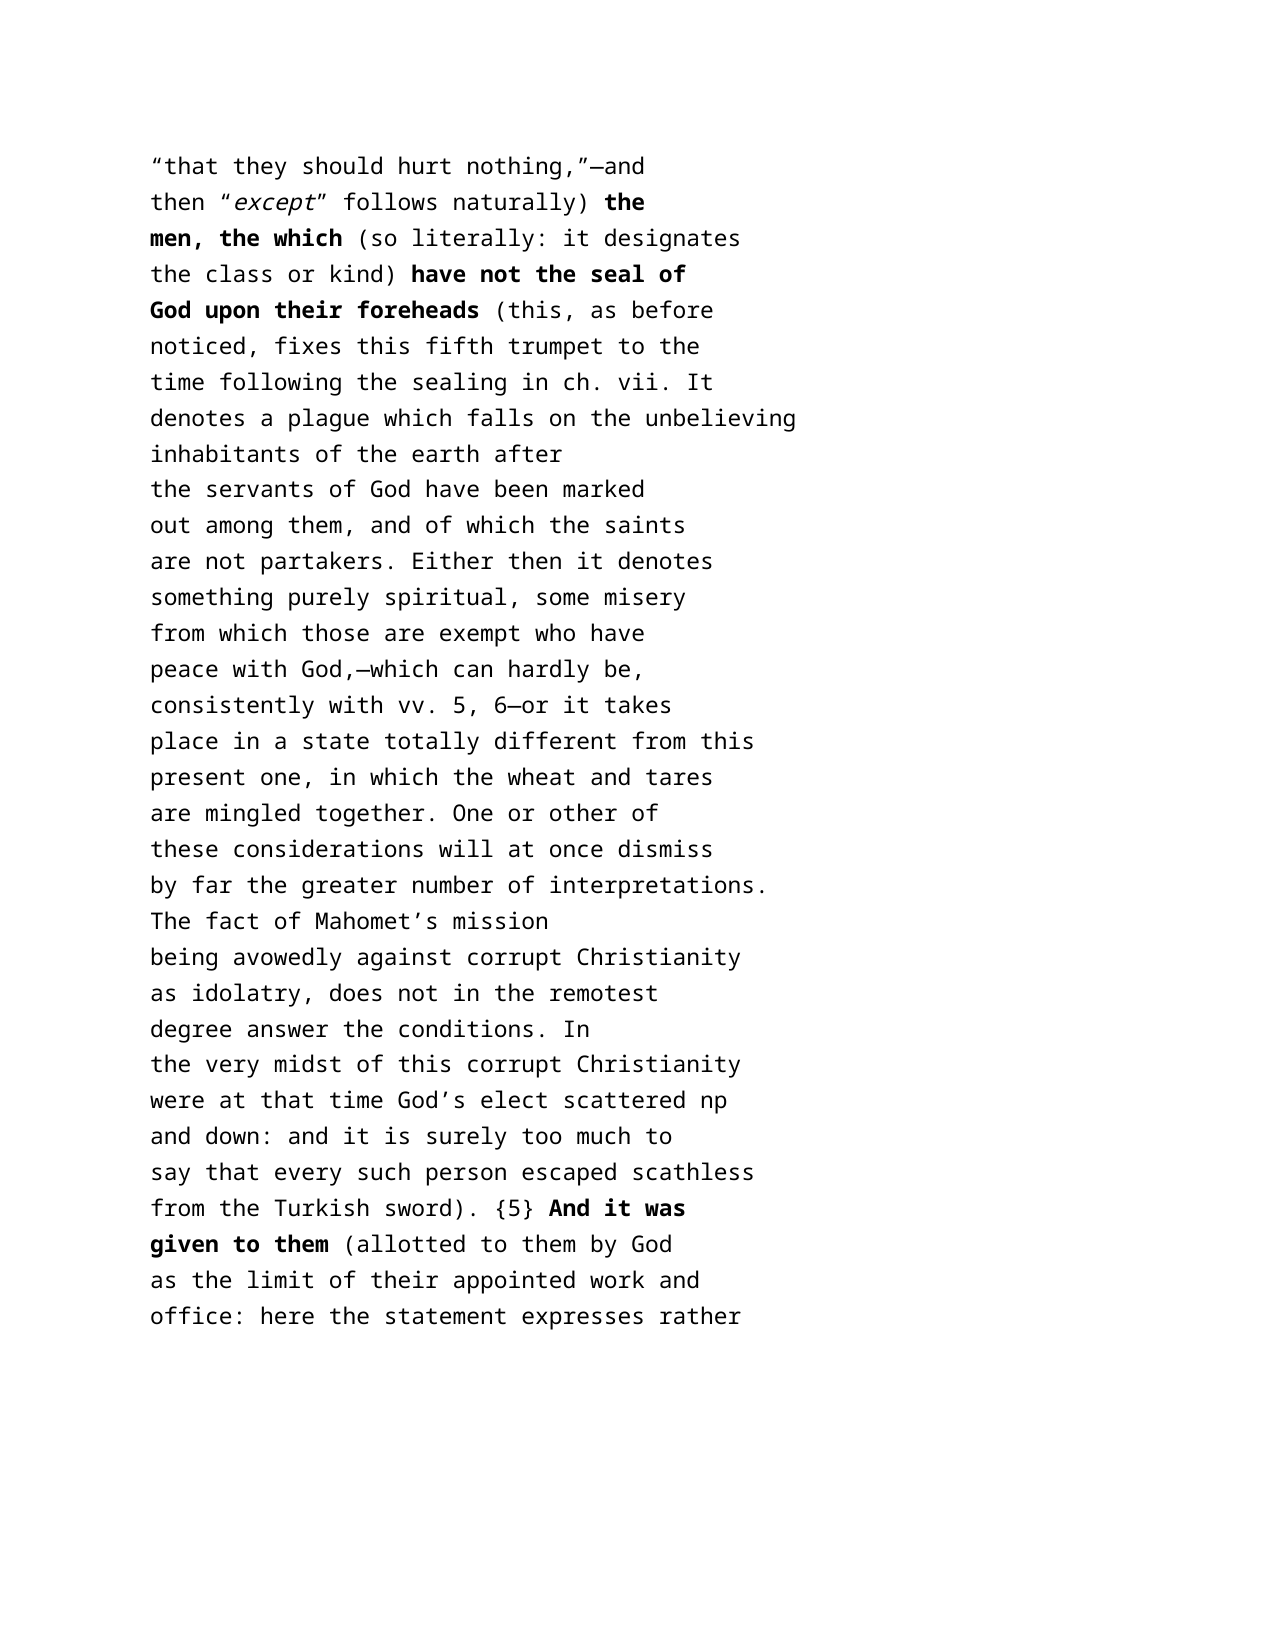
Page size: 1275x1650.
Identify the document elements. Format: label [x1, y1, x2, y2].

text [150, 150, 1125, 1331]
